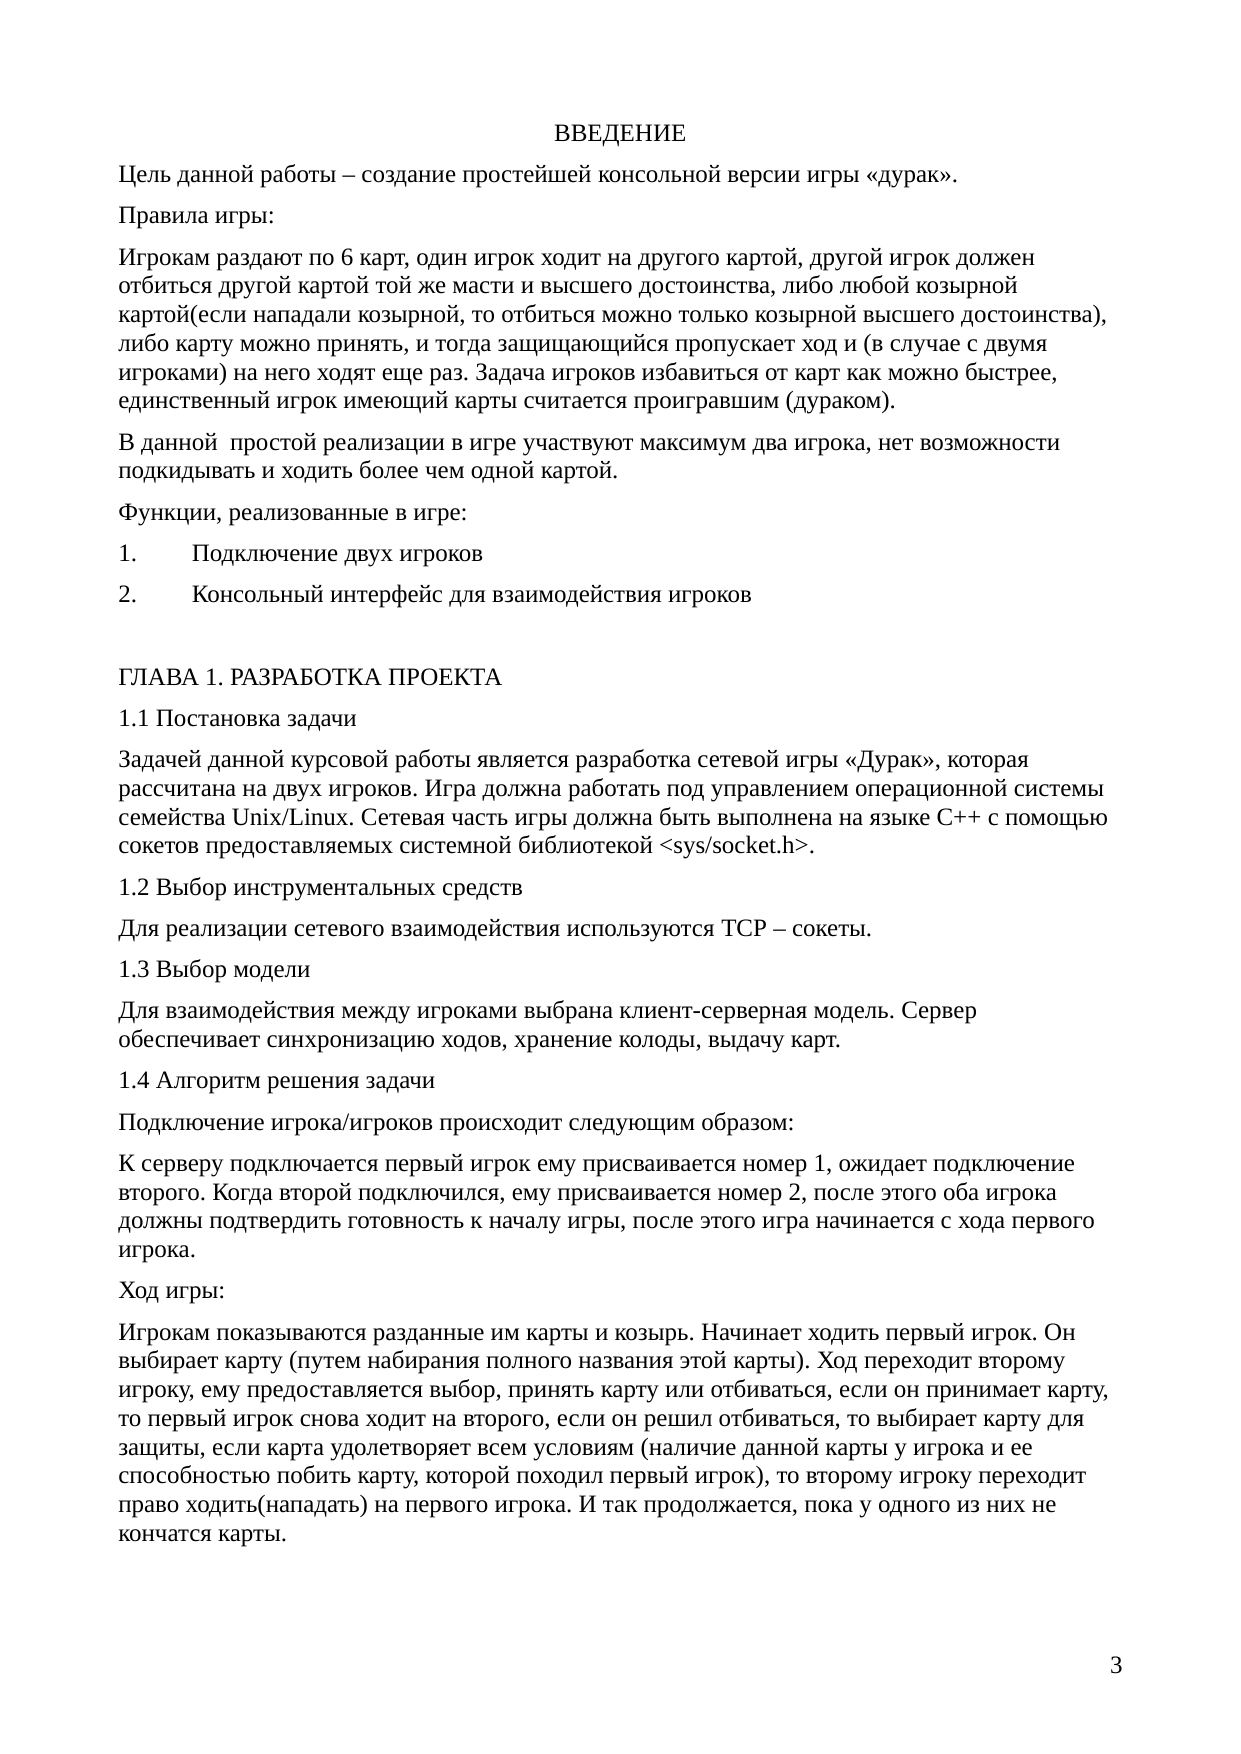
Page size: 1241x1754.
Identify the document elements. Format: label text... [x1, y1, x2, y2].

text К серверу подключается первый игрок ему присваивается номер 1, ожидает подключение второго. Когда второй подключился, ему присваивается номер 2, после этого оба игрока должны подтвердить готовность к началу игры, после этого игра начинается с хода первого игрока. [118, 1148, 1122, 1263]
list Подключение двух игроков [118, 538, 1122, 567]
text Игрокам раздают по 6 карт, один игрок ходит на другого картой, другой игрок должен отбиться другой картой той же масти и высшего достоинства, либо любой козырной картой(если нападали козырной, то отбиться можно только козырной высшего достоинства), либо карту можно принять, и тогда защищающийся пропускает ход и (в случае с двумя игроками) на него ходят еще раз. Задача игроков избавиться от карт как можно быстрее, единственный игрок имеющий карты считается проигравшим (дураком). [118, 242, 1122, 414]
text 1.1 Постановка задачи [118, 703, 1122, 732]
text Задачей данной курсовой работы является разработка сетевой игры «Дурак», которая рассчитана на двух игроков. Игра должна работать под управлением операционной системы семейства Unix/Linux. Сетевая часть игры должна быть выполнена на языке C++ с помощью сокетов предоставляемых системной библиотекой <sys/socket.h>. [118, 744, 1122, 859]
text Игрокам показываются разданные им карты и козырь. Начинает ходить первый игрок. Он выбирает карту (путем набирания полного названия этой карты). Ход переходит второму игроку, ему предоставляется выбор, принять карту или отбиваться, если он принимает карту, то первый игрок снова ходит на второго, если он решил отбиваться, то выбирает карту для защиты, если карта удолетворяет всем условиям (наличие данной карты у игрока и ее способностью побить карту, которой походил первый игрок), то второму игроку переходит право ходить(нападать) на первого игрока. И так продолжается, пока у одного из них не кончатся карты. [118, 1317, 1122, 1547]
text 1.3 Выбор модели [118, 954, 1122, 983]
text 1.2 Выбор инструментальных средств [118, 872, 1122, 901]
text Ход игры: [118, 1276, 1122, 1304]
text Для реализации сетевого взаимодействия используются TCP – сокеты. [118, 913, 1122, 942]
text 1.4 Алгоритм решения задачи [118, 1066, 1122, 1094]
text Подключение игрока/игроков происходит следующим образом: [118, 1107, 1122, 1136]
text В данной простой реализации в игре участвуют максимум два игрока, нет возможности подкидывать и ходить более чем одной картой. [118, 427, 1122, 484]
list Консольный интерфейс для взаимодействия игроков [118, 579, 1122, 608]
text Цель данной работы – создание простейшей консольной версии игры «дурак». [118, 159, 1122, 188]
text Правила игры: [118, 201, 1122, 229]
text Функции, реализованные в игре: [118, 497, 1122, 526]
text ГЛАВА 1. РАЗРАБОТКА ПРОЕКТА [118, 662, 1122, 691]
text ВВЕДЕНИЕ [118, 118, 1122, 147]
text Для взаимодействия между игроками выбрана клиент-серверная модель. Сервер обеспечивает синхронизацию ходов, хранение колоды, выдачу карт. [118, 996, 1122, 1053]
